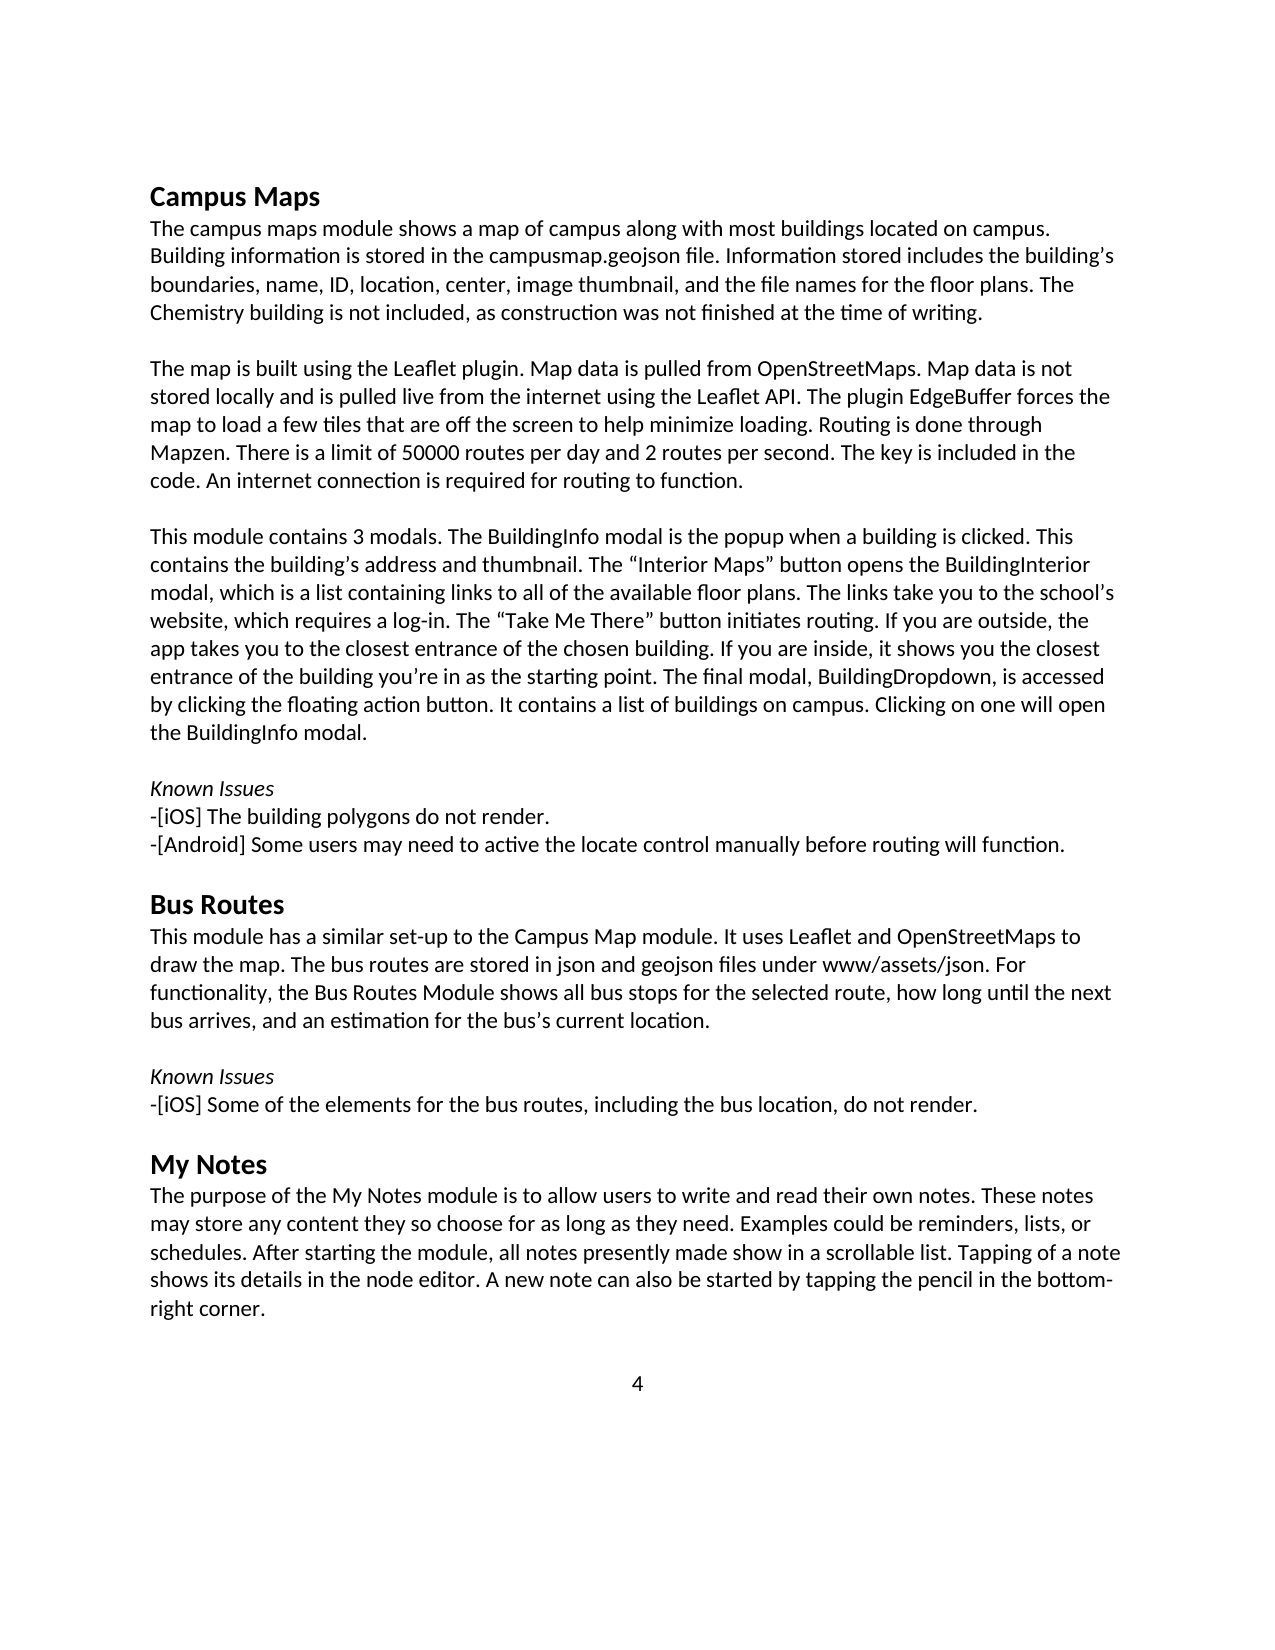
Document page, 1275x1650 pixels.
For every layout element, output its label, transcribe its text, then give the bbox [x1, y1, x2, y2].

text Campus Maps [150, 178, 1125, 214]
text Bus Routes [150, 886, 1125, 922]
text The campus maps module shows a map of campus along with most buildings located on campus. Building information is stored in the campusmap.geojson file. Information stored includes the building’s boundaries, name, ID, location, center, image thumbnail, and the file names for the floor plans. The Chemistry building is not included, as construction was not finished at the time of writing. [150, 214, 1125, 326]
text My Notes [150, 1146, 1125, 1182]
text -[Android] Some users may need to active the locate control manually before routing will function. [150, 830, 1125, 858]
text The map is built using the Leaflet plugin. Map data is pulled from OpenStreetMaps. Map data is not stored locally and is pulled live from the internet using the Leaflet API. The plugin EdgeBuffer forces the map to load a few tiles that are off the screen to help minimize loading. Routing is done through Mapzen. There is a limit of 50000 routes per day and 2 routes per second. The key is included in the code. An internet connection is required for routing to function. [150, 354, 1125, 494]
text -[iOS] The building polygons do not render. [150, 802, 1125, 830]
text Known Issues [150, 1062, 1125, 1090]
text Known Issues [150, 774, 1125, 802]
text This module contains 3 modals. The BuildingInfo modal is the popup when a building is clicked. This contains the building’s address and thumbnail. The “Interior Maps” button opens the BuildingInterior modal, which is a list containing links to all of the available floor plans. The links take you to the school’s website, which requires a log-in. The “Take Me There” button initiates routing. If you are outside, the app takes you to the closest entrance of the chosen building. If you are inside, it shows you the closest entrance of the building you’re in as the starting point. The final modal, BuildingDropdown, is accessed by clicking the floating action button. It contains a list of buildings on campus. Clicking on one will open the BuildingInfo modal. [150, 522, 1125, 746]
text -[iOS] Some of the elements for the bus routes, including the bus location, do not render. [150, 1090, 1125, 1118]
text The purpose of the My Notes module is to allow users to write and read their own notes. These notes may store any content they so choose for as long as they need. Examples could be reminders, lists, or schedules. After starting the module, all notes presently made show in a scrollable list. Tapping of a note shows its details in the node editor. A new note can also be started by tapping the pencil in the bottom-right corner. [150, 1182, 1125, 1322]
text This module has a similar set-up to the Campus Map module. It uses Leaflet and OpenStreetMaps to draw the map. The bus routes are stored in json and geojson files under www/assets/json. For functionality, the Bus Routes Module shows all bus stops for the selected route, how long until the next bus arrives, and an estimation for the bus’s current location. [150, 922, 1125, 1034]
